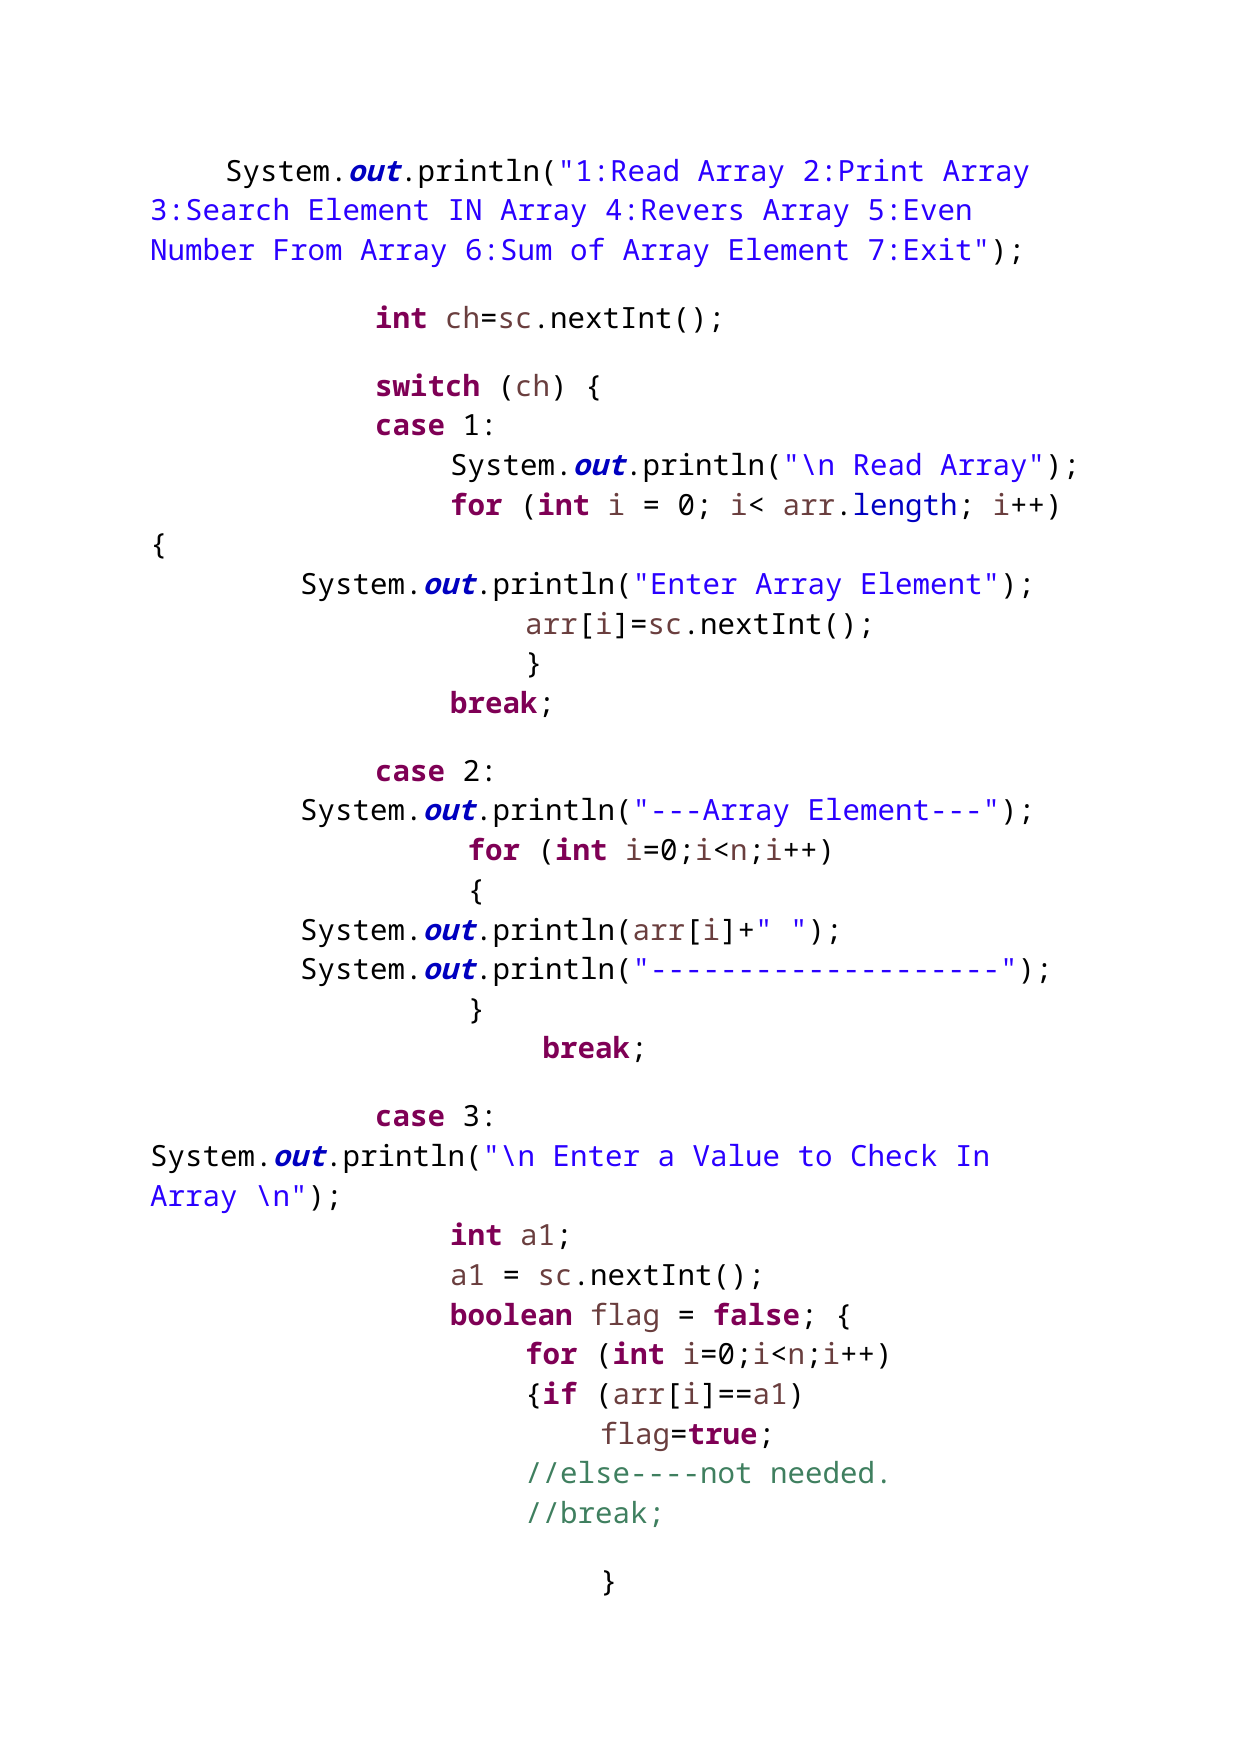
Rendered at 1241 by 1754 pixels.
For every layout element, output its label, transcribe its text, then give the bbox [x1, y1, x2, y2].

text { [150, 869, 1090, 909]
text int ch=sc.nextInt(); [150, 297, 1090, 337]
text case 2: [150, 750, 1090, 790]
text System.out.println("1:Read Array 2:Print Array 3:Search Element IN Array 4:Revers Array 5:Even Number From Array 6:Sum of Array Element 7:Exit"); [150, 150, 1090, 269]
text switch (ch) { [150, 365, 1090, 404]
text for (int i=0;i<n;i++) [150, 829, 1090, 869]
text case 1: [150, 404, 1090, 444]
text System.out.println("\n Enter a Value to Check In Array \n"); [150, 1135, 1090, 1214]
text for (int i=0;i<n;i++) [150, 1334, 1090, 1373]
text } [150, 1560, 1090, 1600]
text boolean flag = false; { [150, 1294, 1090, 1334]
text int a1; [150, 1214, 1090, 1254]
text break; [150, 1028, 1090, 1067]
text for (int i = 0; i< arr.length; i++) { [150, 484, 1090, 563]
text System.out.println("\n Read Array"); [150, 444, 1090, 484]
text System.out.println("Enter Array Element"); [150, 563, 1090, 603]
text //else----not needed. [150, 1453, 1090, 1492]
text break; [150, 682, 1090, 722]
text System.out.println(arr[i]+" "); [150, 909, 1090, 948]
text flag=true; [150, 1413, 1090, 1453]
text } [150, 643, 1090, 682]
text System.out.println("--------------------"); [150, 948, 1090, 988]
text System.out.println("---Array Element---"); [150, 790, 1090, 829]
text } [150, 988, 1090, 1028]
text {if (arr[i]==a1) [150, 1373, 1090, 1413]
text case 3: [150, 1096, 1090, 1135]
text //break; [150, 1492, 1090, 1532]
text a1 = sc.nextInt(); [150, 1254, 1090, 1294]
text arr[i]=sc.nextInt(); [150, 603, 1090, 643]
